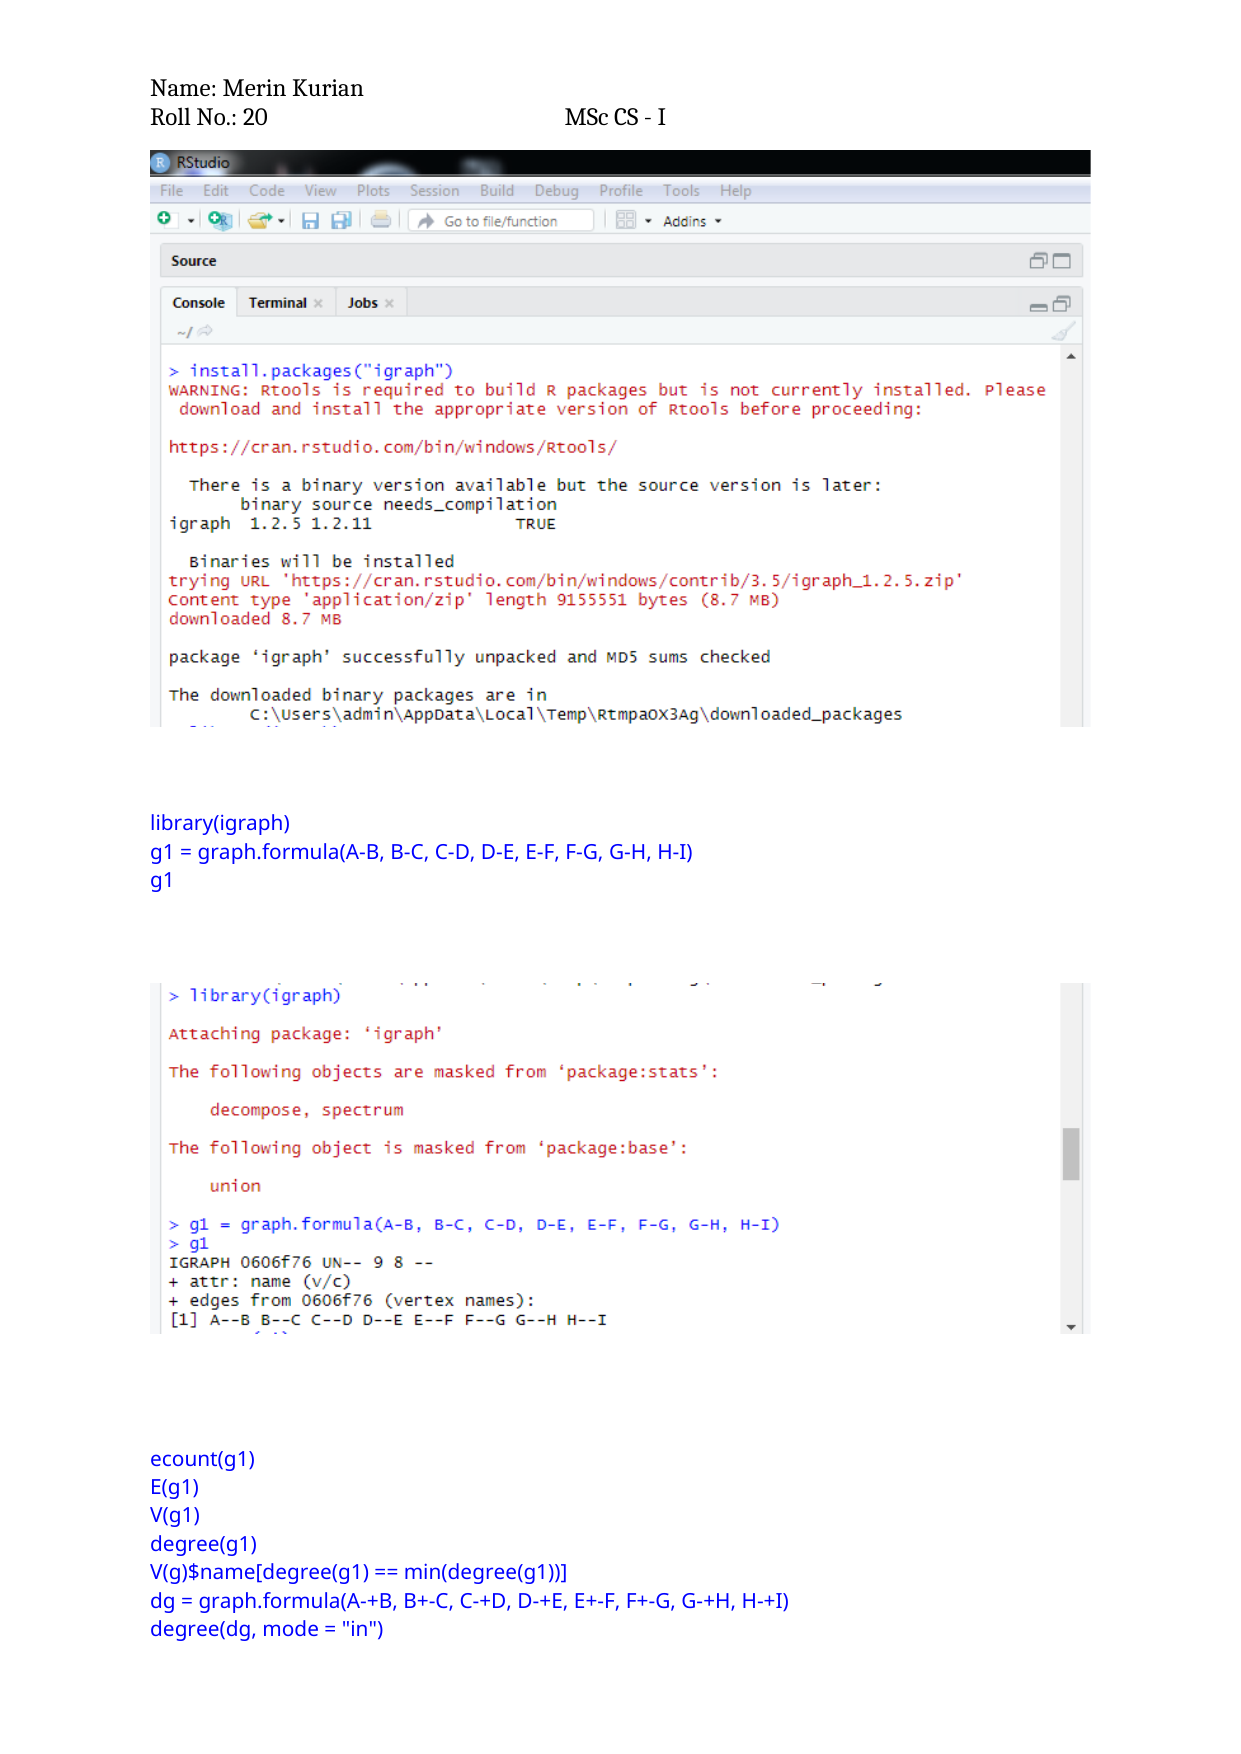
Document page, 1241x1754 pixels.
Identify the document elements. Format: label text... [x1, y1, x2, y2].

text V(g)$name[degree(g1) == min(degree(g1))] [150, 1557, 1090, 1586]
text ecount(g1) [150, 1444, 1090, 1472]
text dg = graph.formula(A-+B, B+-C, C-+D, D-+E, E+-F, F+-G, G-+H, H-+I) [150, 1586, 1090, 1614]
text degree(g1) [150, 1529, 1090, 1557]
text library(igraph) [150, 808, 1090, 837]
text degree(dg, mode = "in") [150, 1614, 1090, 1643]
text g1 [150, 865, 1090, 894]
text V(g1) [150, 1501, 1090, 1529]
picture [150, 983, 1091, 1334]
text g1 = graph.formula(A-B, B-C, C-D, D-E, E-F, F-G, G-H, H-I) [150, 837, 1090, 865]
text E(g1) [150, 1472, 1090, 1501]
picture [150, 150, 1091, 727]
